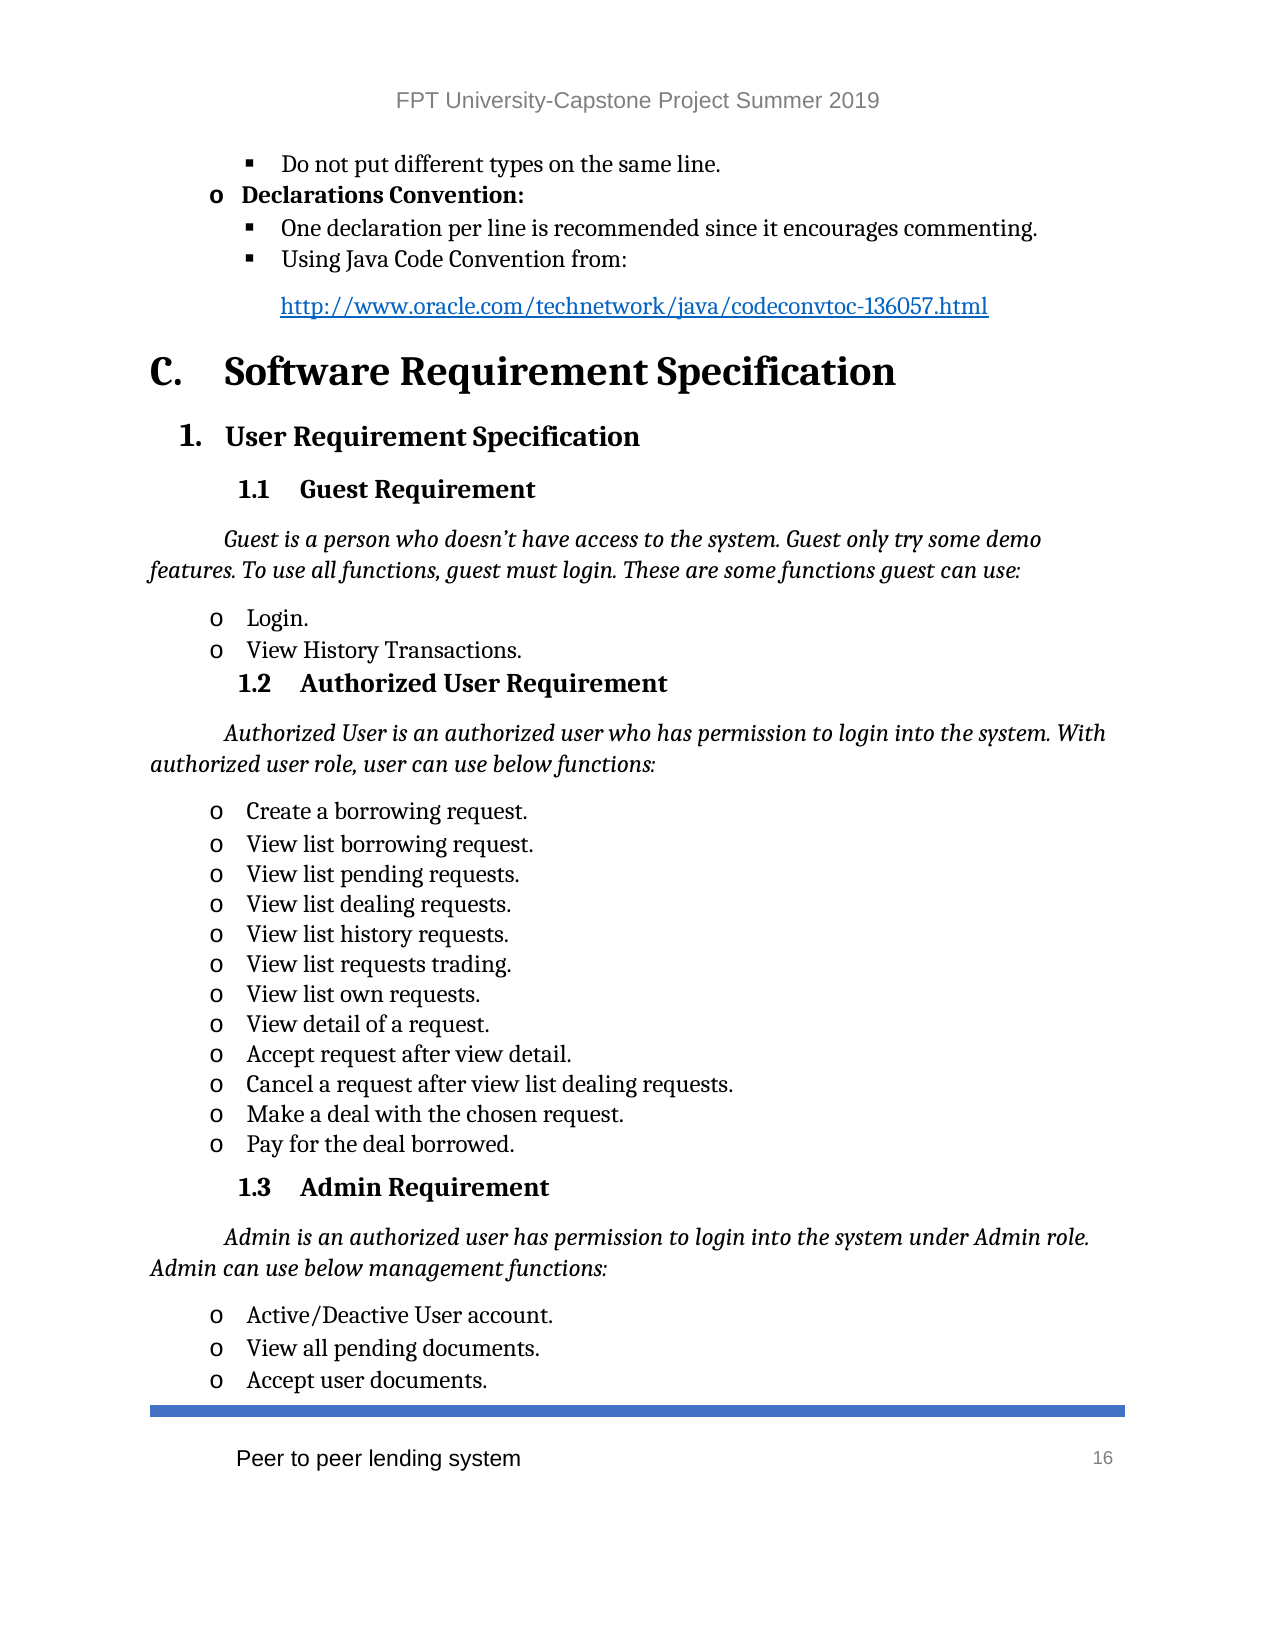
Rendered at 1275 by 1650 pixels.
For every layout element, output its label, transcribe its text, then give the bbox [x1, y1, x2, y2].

list View History Transactions. [209, 636, 1125, 666]
subtitle Software Requirement Specification [150, 348, 1125, 396]
text Admin is an authorized user has permission to login into the system under Admin role. Admin can use below management functions: [150, 1222, 1125, 1282]
list One declaration per line is recommended since it encourages commenting. [244, 213, 1125, 242]
list View list borrowing request. [209, 830, 1123, 860]
list View list requests trading. [209, 950, 1123, 980]
list Declarations Convention: [209, 181, 1125, 211]
list Do not put different types on the same line. [244, 150, 1125, 179]
list Accept user documents. [209, 1366, 1125, 1396]
list View all pending documents. [209, 1333, 1125, 1363]
list View list history requests. [209, 920, 1123, 950]
list View detail of a request. [209, 1010, 1123, 1040]
list Create a borrowing request. [209, 797, 1123, 827]
text Guest is a person who doesn’t have access to the system. Guest only try some demo features. To use all functions, guest must login. These are some functions guest can use: [150, 525, 1125, 584]
list Make a deal with the chosen request. [209, 1100, 1123, 1130]
list Guest Requirement [239, 474, 1125, 506]
list Pay for the deal borrowed. [209, 1130, 1123, 1160]
list Active/Deactive User account. [209, 1301, 1125, 1331]
list Using Java Code Convention from: [244, 244, 1125, 273]
list Login. [209, 603, 1125, 633]
subtitle User Requirement Specification [179, 417, 1125, 455]
list Admin Requirement [239, 1172, 1125, 1203]
list View list dealing requests. [209, 890, 1123, 920]
list View list own requests. [209, 980, 1123, 1010]
list Authorized User Requirement [239, 668, 1125, 699]
list Cancel a request after view list dealing requests. [209, 1070, 1123, 1100]
list View list pending requests. [209, 860, 1123, 890]
text Authorized User is an authorized user who has permission to login into the system. With authorized user role, user can use below functions: [150, 718, 1125, 778]
list Accept request after view detail. [209, 1040, 1123, 1070]
text http://www.oracle.com/technetwork/java/codeconvtoc-136057.html [280, 292, 1125, 321]
